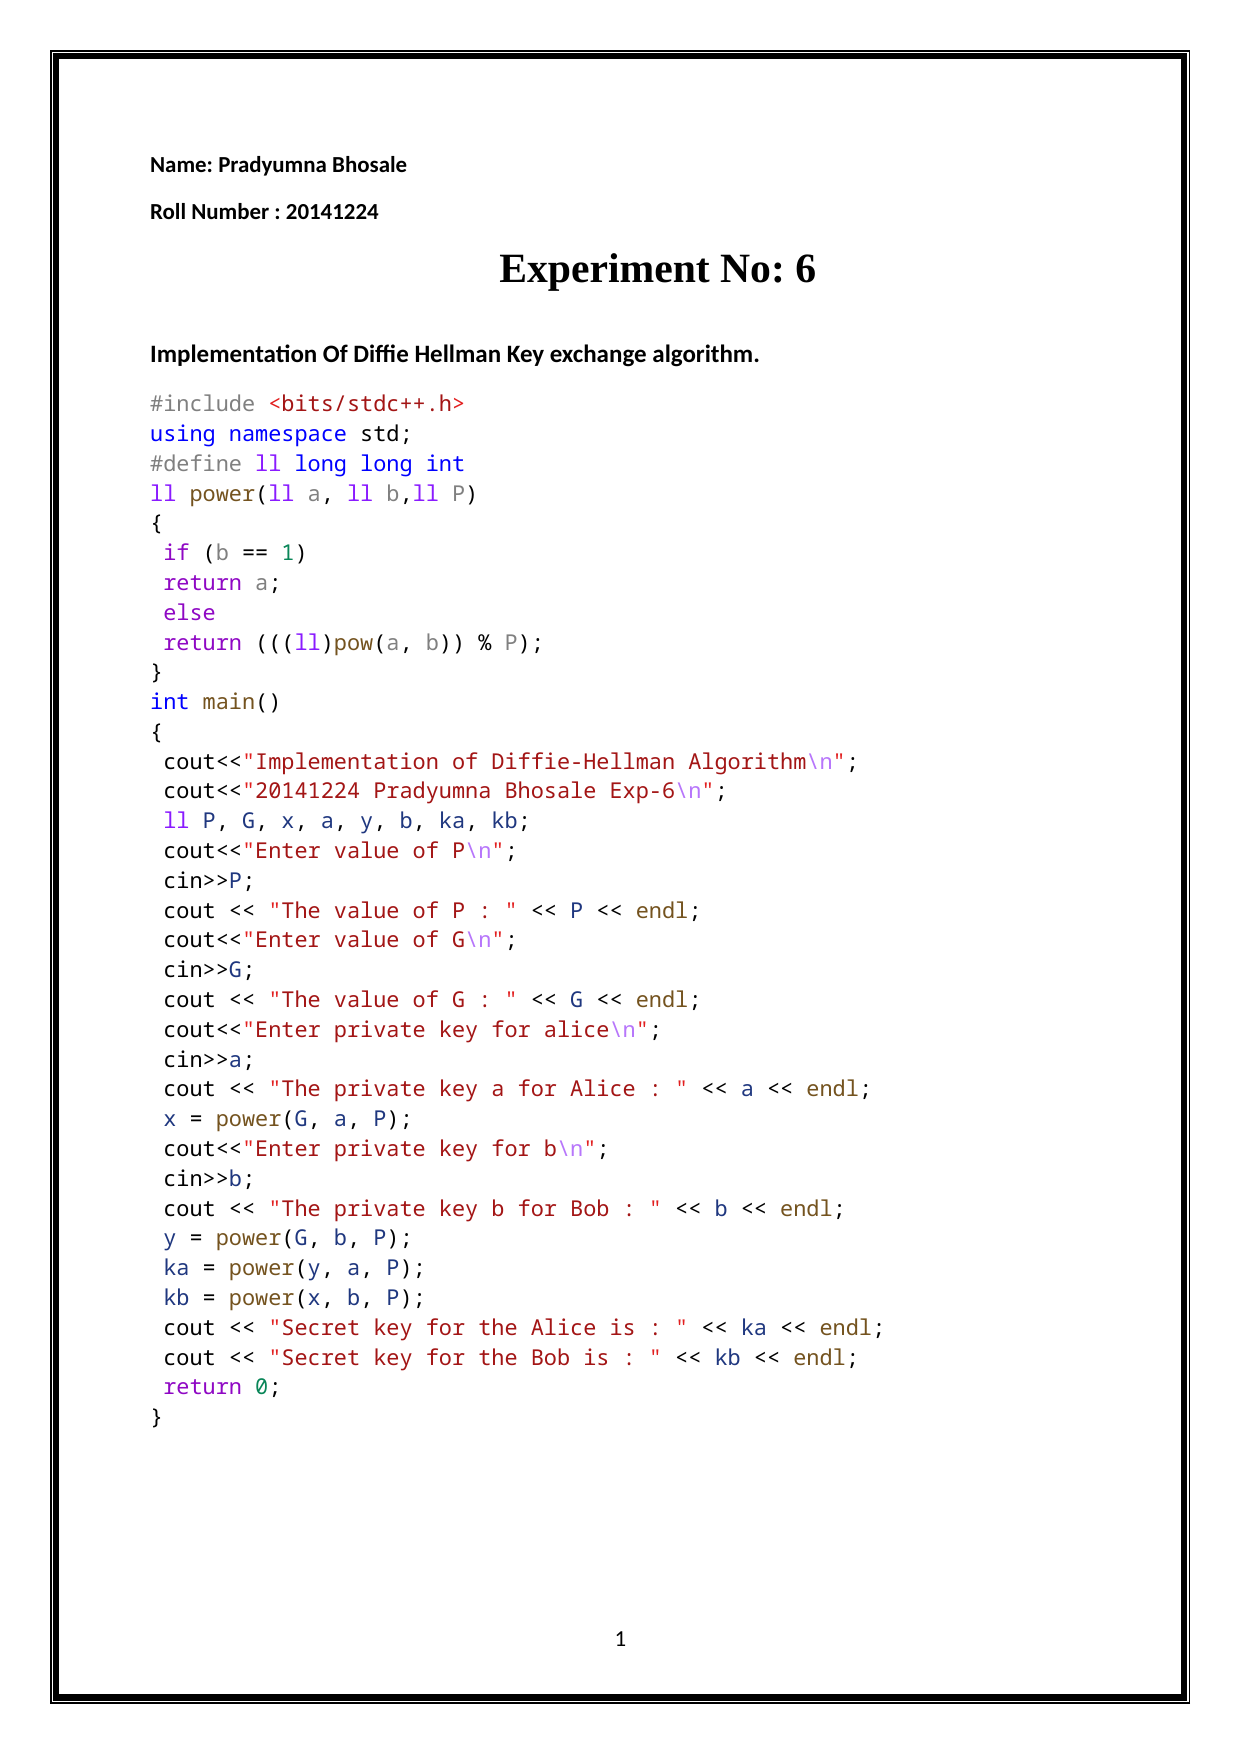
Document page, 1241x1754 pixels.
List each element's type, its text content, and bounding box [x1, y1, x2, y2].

text cout << "Secret key for the Alice is : " << ka << endl; [150, 1312, 1090, 1341]
text cout<<"Enter private key for b\n"; [150, 1133, 1090, 1163]
text Name: Pradyumna Bhosale [150, 150, 1090, 178]
text } [150, 656, 1090, 686]
text cout<<"Enter value of G\n"; [150, 924, 1090, 954]
text cin>>b; [150, 1163, 1090, 1192]
text ll P, G, x, a, y, b, ka, kb; [150, 805, 1090, 835]
text } [150, 1401, 1090, 1431]
text x = power(G, a, P); [150, 1103, 1090, 1133]
text ka = power(y, a, P); [150, 1252, 1090, 1282]
text Roll Number : 20141224 [150, 197, 1090, 225]
text #define ll long long int [150, 448, 1090, 477]
text cout<<"Enter value of P\n"; [150, 835, 1090, 865]
text cout<<"Enter private key for alice\n"; [150, 1014, 1090, 1043]
text cout << "The private key b for Bob : " << b << endl; [150, 1192, 1090, 1222]
text { [150, 716, 1090, 746]
text if (b == 1) [150, 537, 1090, 567]
text cin>>G; [150, 954, 1090, 984]
text cin>>P; [150, 865, 1090, 894]
text #include <bits/stdc++.h> [150, 388, 1090, 418]
text else [150, 597, 1090, 626]
text cout<<"Implementation of Diffie-Hellman Algorithm\n"; [150, 746, 1090, 775]
text int main() [150, 686, 1090, 716]
text cin>>a; [150, 1043, 1090, 1073]
text cout << "Secret key for the Bob is : " << kb << endl; [150, 1341, 1090, 1371]
text return (((ll)pow(a, b)) % P); [150, 626, 1090, 656]
text using namespace std; [150, 418, 1090, 448]
text cout<<"20141224 Pradyumna Bhosale Exp-6\n"; [150, 775, 1090, 805]
text return 0; [150, 1371, 1090, 1401]
text y = power(G, b, P); [150, 1222, 1090, 1252]
text Implementation Of Diffie Hellman Key exchange algorithm. [150, 338, 1090, 369]
text cout << "The value of P : " << P << endl; [150, 894, 1090, 924]
text cout << "The private key a for Alice : " << a << endl; [150, 1073, 1090, 1103]
text { [150, 507, 1090, 537]
text ll power(ll a, ll b,ll P) [150, 477, 1090, 507]
text kb = power(x, b, P); [150, 1282, 1090, 1312]
subtitle Experiment No: 6 [202, 244, 1113, 292]
text cout << "The value of G : " << G << endl; [150, 984, 1090, 1014]
text return a; [150, 567, 1090, 597]
